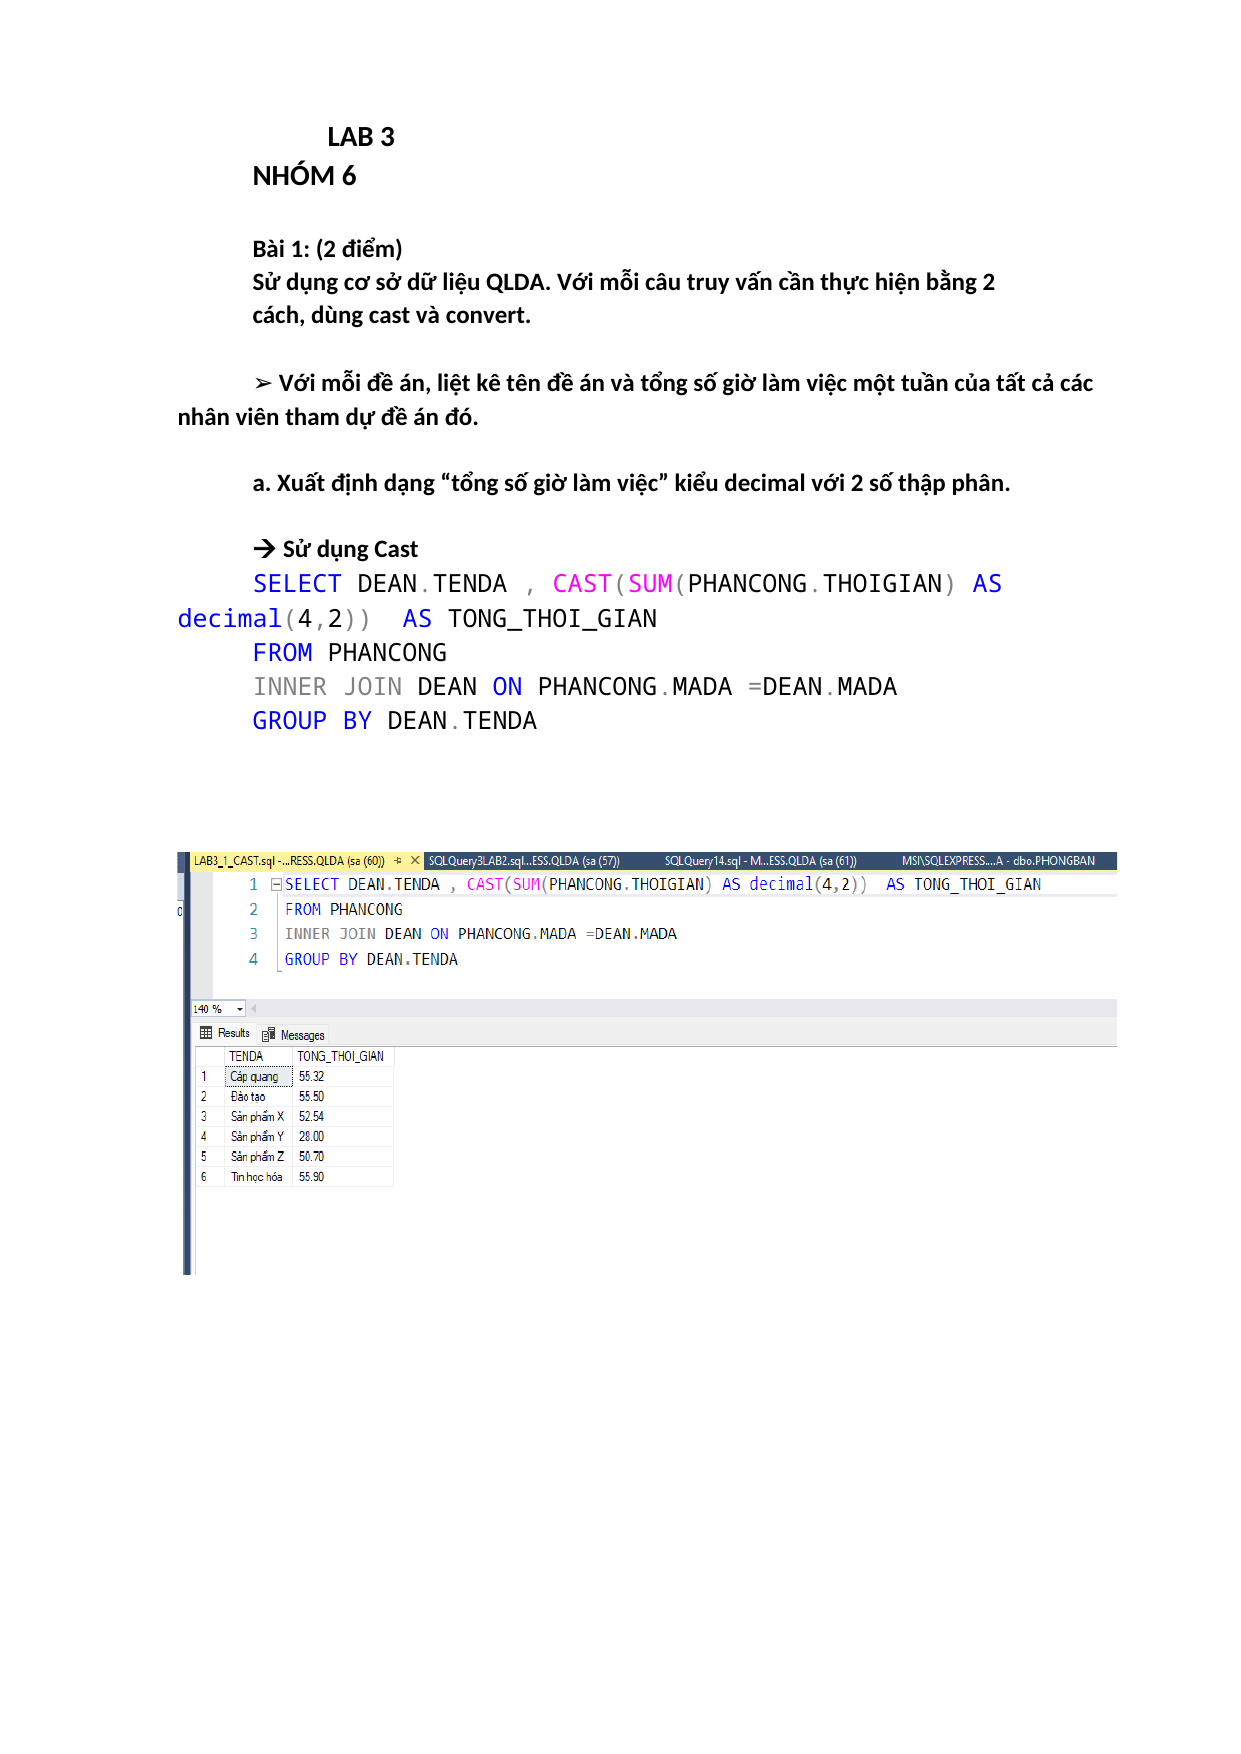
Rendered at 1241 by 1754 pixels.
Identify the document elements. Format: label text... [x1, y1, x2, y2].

text INNER JOIN DEAN ON PHANCONG.MADA =DEAN.MADA [177, 668, 1122, 702]
text GROUP BY DEAN.TENDA [177, 702, 1122, 736]
text Sử dụng Cast [177, 533, 1122, 564]
text Sử dụng cơ sở dữ liệu QLDA. Với mỗi câu truy vấn cần thực hiện bằng 2 [177, 266, 1122, 297]
text SELECT DEAN.TENDA , CAST(SUM(PHANCONG.THOIGIAN) AS decimal(4,2)) AS TONG_THOI_GIAN [177, 566, 1122, 634]
text FROM PHANCONG [177, 634, 1122, 668]
text a. Xuất định dạng “tổng số giờ làm việc” kiểu decimal với 2 số thập phân. [177, 467, 1122, 498]
text LAB 3 [177, 118, 1122, 154]
text NHÓM 6 [177, 157, 1122, 192]
text Bài 1: (2 điểm) [177, 233, 1122, 264]
text ➢ Với mỗi đề án, liệt kê tên đề án và tổng số giờ làm việc một tuần của tất cả các nhân viên tham dự đề án đó. [177, 365, 1122, 432]
picture [177, 852, 1118, 1275]
text cách, dùng cast và convert. [177, 299, 1122, 330]
